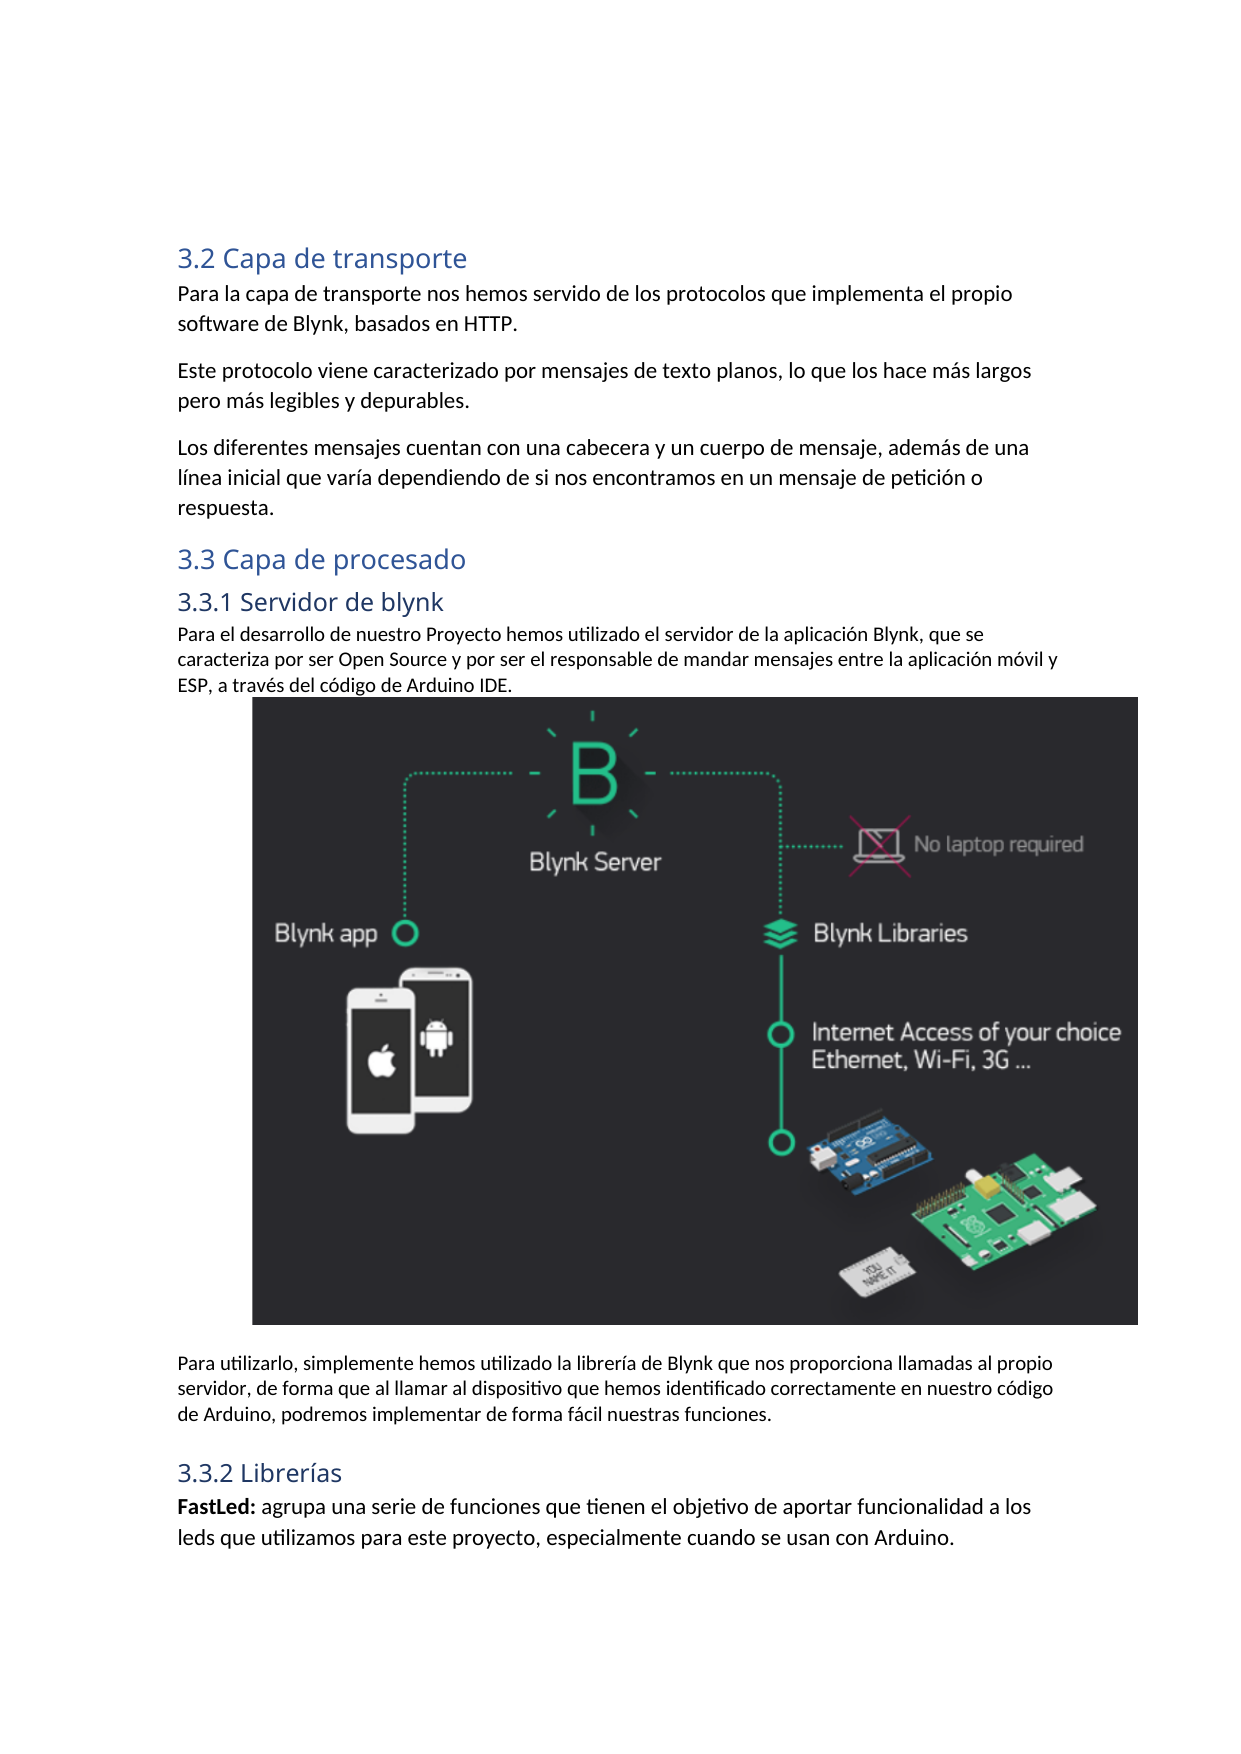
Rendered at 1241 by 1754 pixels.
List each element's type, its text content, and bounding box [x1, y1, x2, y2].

subtitle 3.3 Capa de procesado [177, 540, 1063, 577]
subtitle 3.2 Capa de transporte [177, 239, 1063, 276]
subtitle 3.3.1 Servidor de blynk [177, 584, 1063, 618]
text FastLed: agrupa una serie de funciones que tienen el objetivo de aportar funcionalidad a los leds que utilizamos para este proyecto, especialmente cuando se usan con Arduino. [177, 1492, 1063, 1551]
subtitle 3.3.2 Librerías [177, 1456, 1063, 1490]
text Este protocolo viene caracterizado por mensajes de texto planos, lo que los hace más largos pero más legibles y depurables. [177, 356, 1063, 414]
text Los diferentes mensajes cuentan con una cabecera y un cuerpo de mensaje, además de una línea inicial que varía dependiendo de si nos encontramos en un mensaje de petición o respuesta. [177, 433, 1063, 522]
picture [252, 697, 1138, 1325]
text Para utilizarlo, simplemente hemos utilizado la librería de Blynk que nos proporciona llamadas al propio servidor, de forma que al llamar al dispositivo que hemos identificado correctamente en nuestro código de Arduino, podremos implementar de forma fácil nuestras funciones. [177, 1350, 1063, 1426]
text Para la capa de transporte nos hemos servido de los protocolos que implementa el propio software de Blynk, basados en HTTP. [177, 279, 1063, 337]
text Para el desarrollo de nuestro Proyecto hemos utilizado el servidor de la aplicación Blynk, que se caracteriza por ser Open Source y por ser el responsable de mandar mensajes entre la aplicación móvil y ESP, a través del código de Arduino IDE. [177, 621, 1063, 697]
